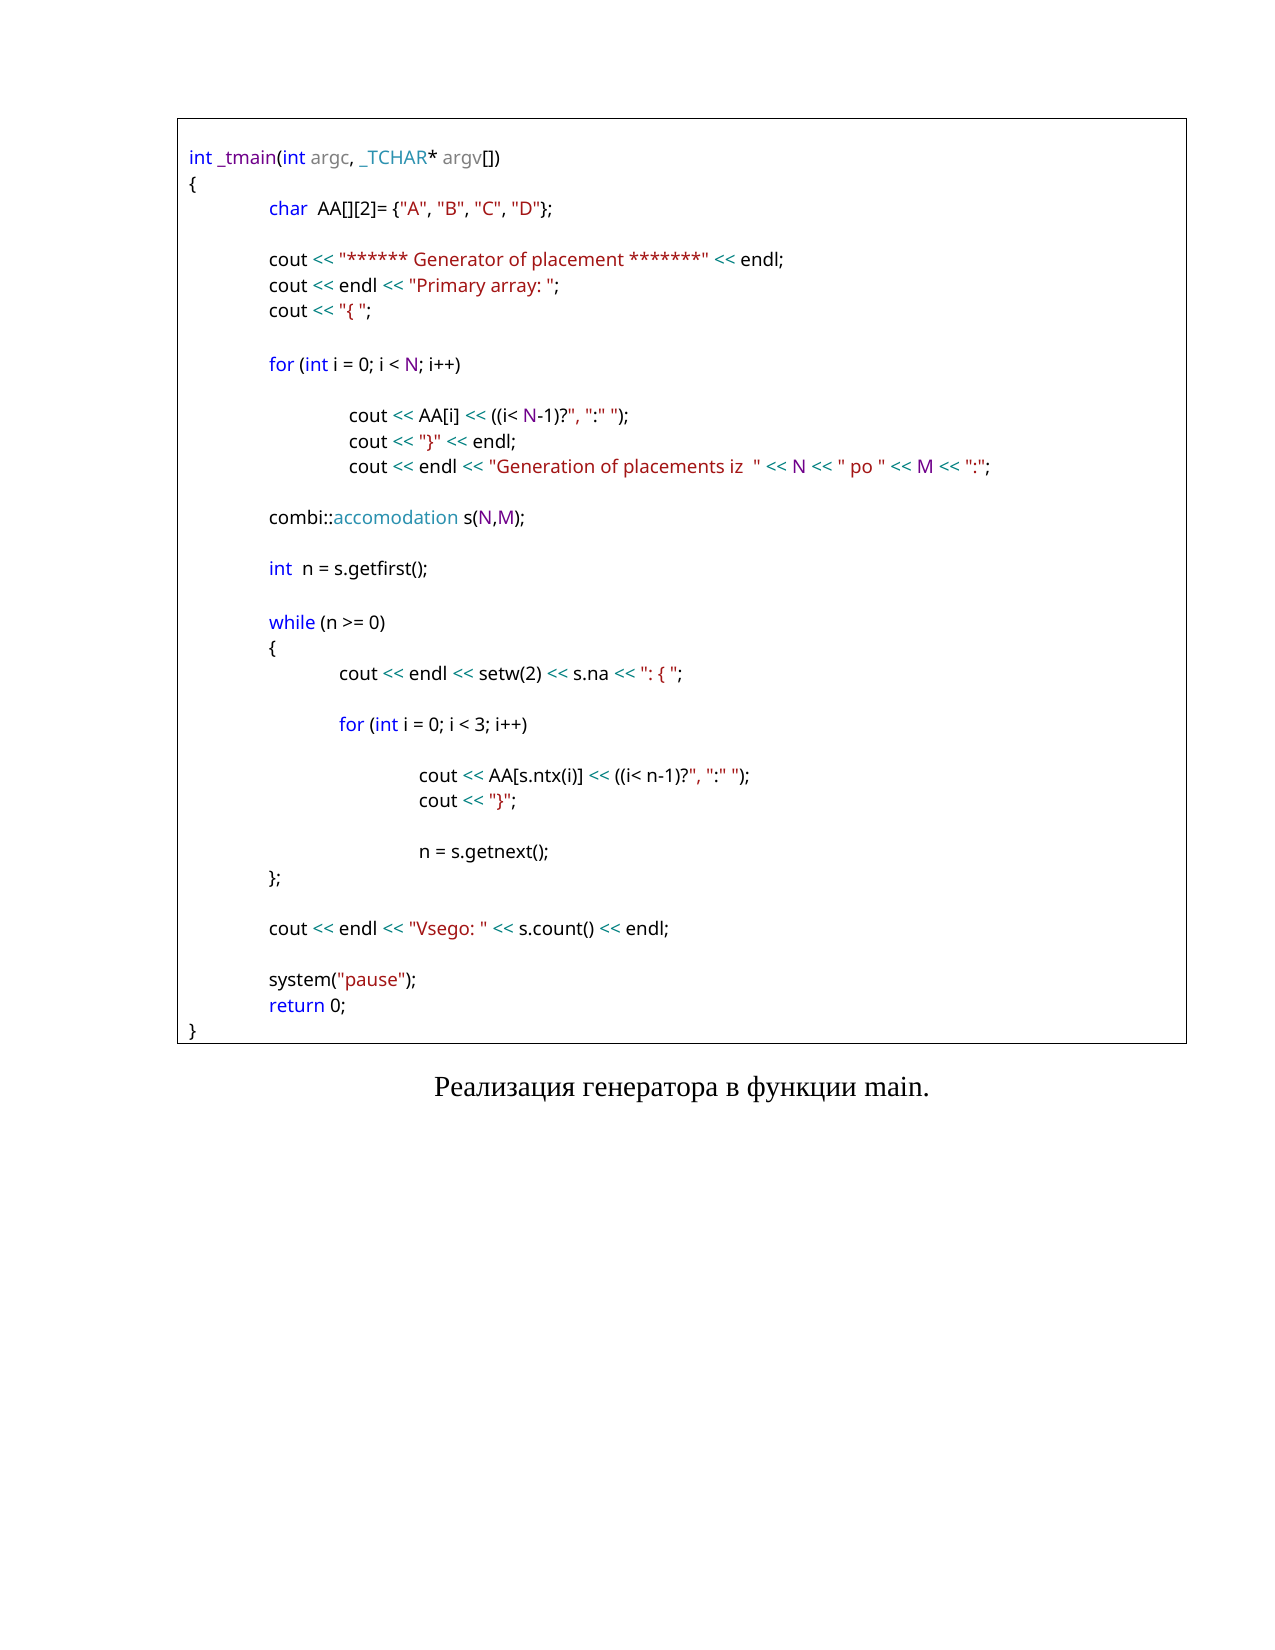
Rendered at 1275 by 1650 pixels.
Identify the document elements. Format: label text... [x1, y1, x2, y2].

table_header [178, 119, 1186, 1043]
text Реализация генератора в функции main. [177, 1069, 1186, 1102]
